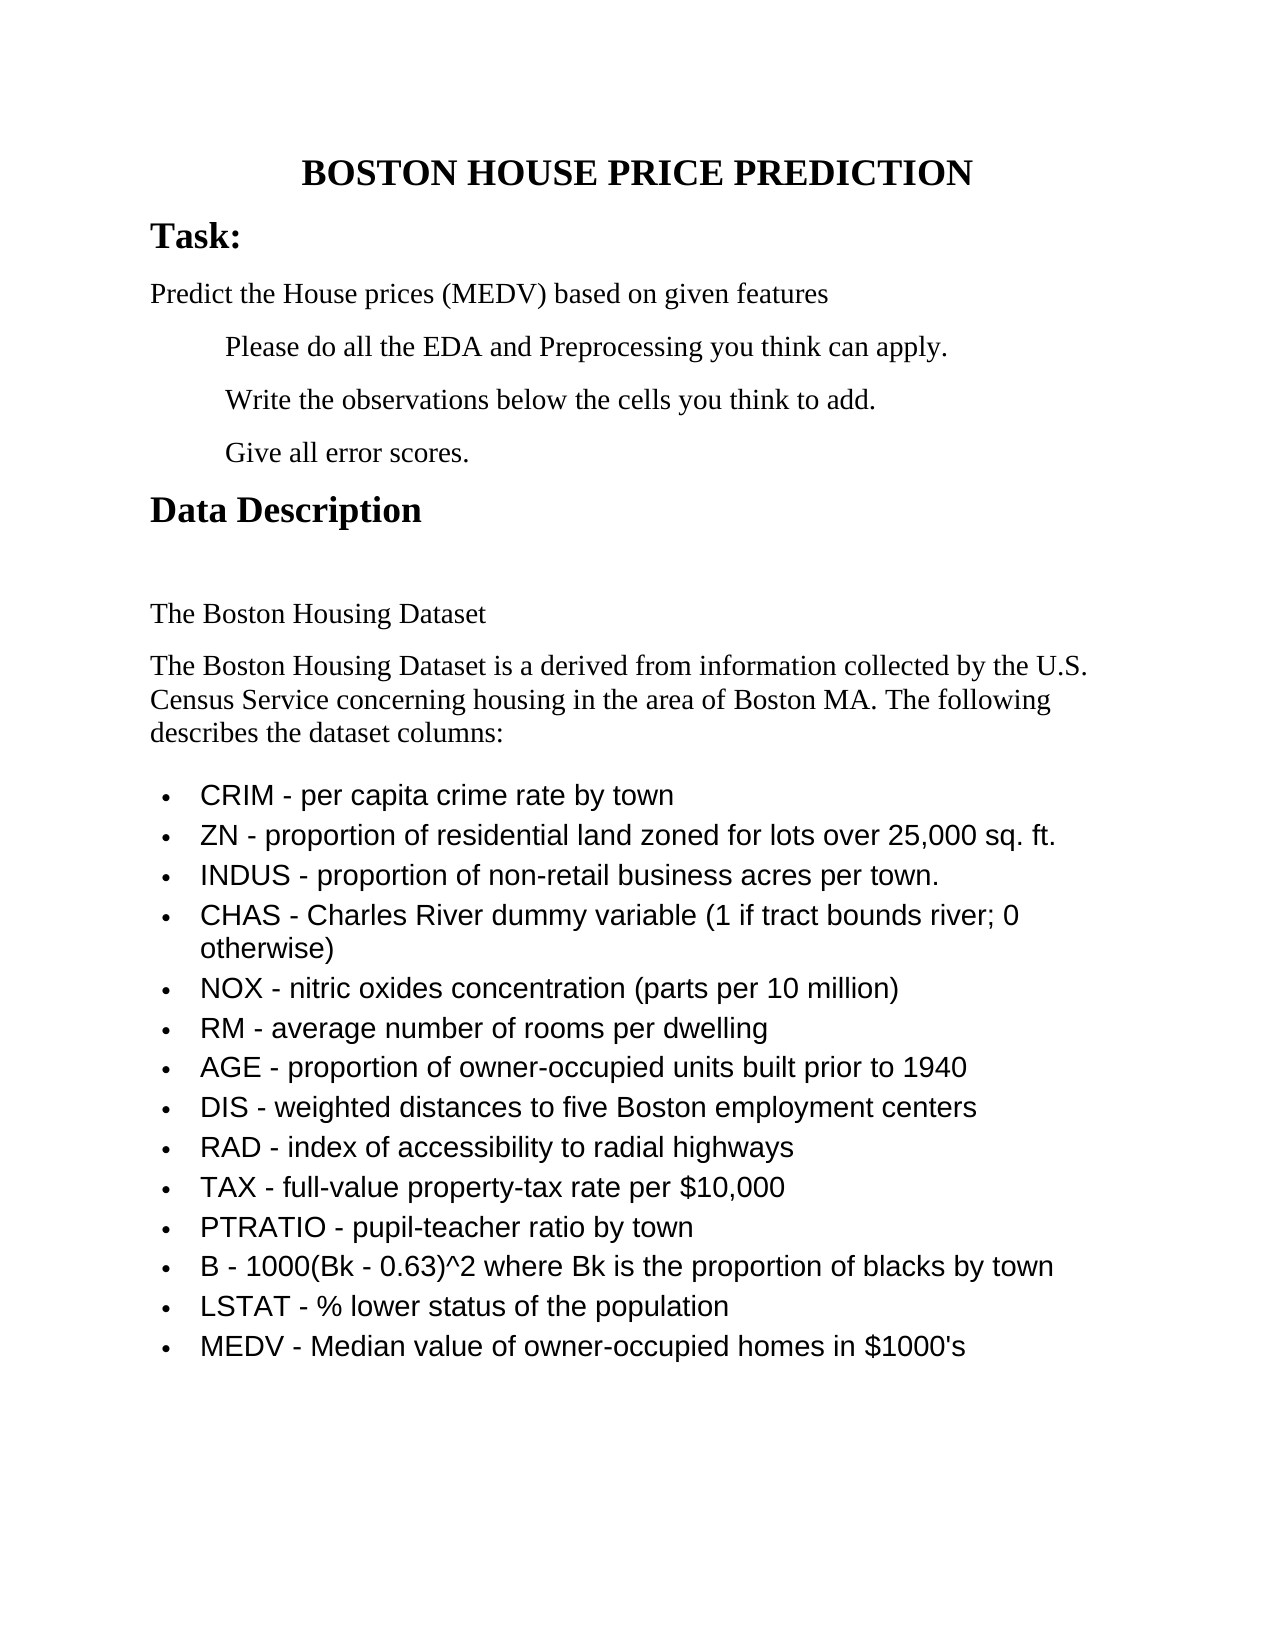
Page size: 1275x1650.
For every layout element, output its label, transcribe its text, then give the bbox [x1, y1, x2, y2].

text Task: [150, 213, 1125, 256]
text Data Description [150, 488, 1125, 531]
text The Boston Housing Dataset is a derived from information collected by the U.S. Census Service concerning housing in the area of Boston MA. The following describes the dataset columns: [150, 648, 1125, 749]
text Please do all the EDA and Preprocessing you think can apply. [150, 329, 1125, 363]
text Predict the House prices (MEDV) based on given features [150, 276, 1125, 310]
text BOSTON HOUSE PRICE PREDICTION [150, 150, 1125, 193]
list AGE - proportion of owner-occupied units built prior to 1940 [162, 1050, 1075, 1084]
list INDUS - proportion of non-retail business acres per town. [162, 858, 1075, 891]
list NOX - nitric oxides concentration (parts per 10 million) [162, 971, 1075, 1004]
list LSTAT - % lower status of the population [162, 1289, 1075, 1323]
text Write the observations below the cells you think to add. [150, 382, 1125, 416]
list MEDV - Median value of owner-occupied homes in $1000's [162, 1329, 1075, 1362]
list TAX - full-value property-tax rate per $10,000 [162, 1170, 1075, 1203]
list RM - average number of rooms per dwelling [162, 1011, 1075, 1044]
text Give all error scores. [150, 435, 1125, 468]
list RAD - index of accessibility to radial highways [162, 1130, 1075, 1163]
list CHAS - Charles River dummy variable (1 if tract bounds river; 0 otherwise) [162, 897, 1075, 964]
text The Boston Housing Dataset [150, 596, 1125, 629]
list DIS - weighted distances to five Boston employment centers [162, 1090, 1075, 1124]
list CRIM - per capita crime rate by town [162, 778, 1075, 812]
list PTRATIO - pupil-teacher ratio by town [162, 1209, 1075, 1243]
list ZN - proportion of residential land zoned for lots over 25,000 sq. ft. [162, 818, 1075, 851]
list B - 1000(Bk - 0.63)^2 where Bk is the proportion of blacks by town [162, 1249, 1075, 1283]
